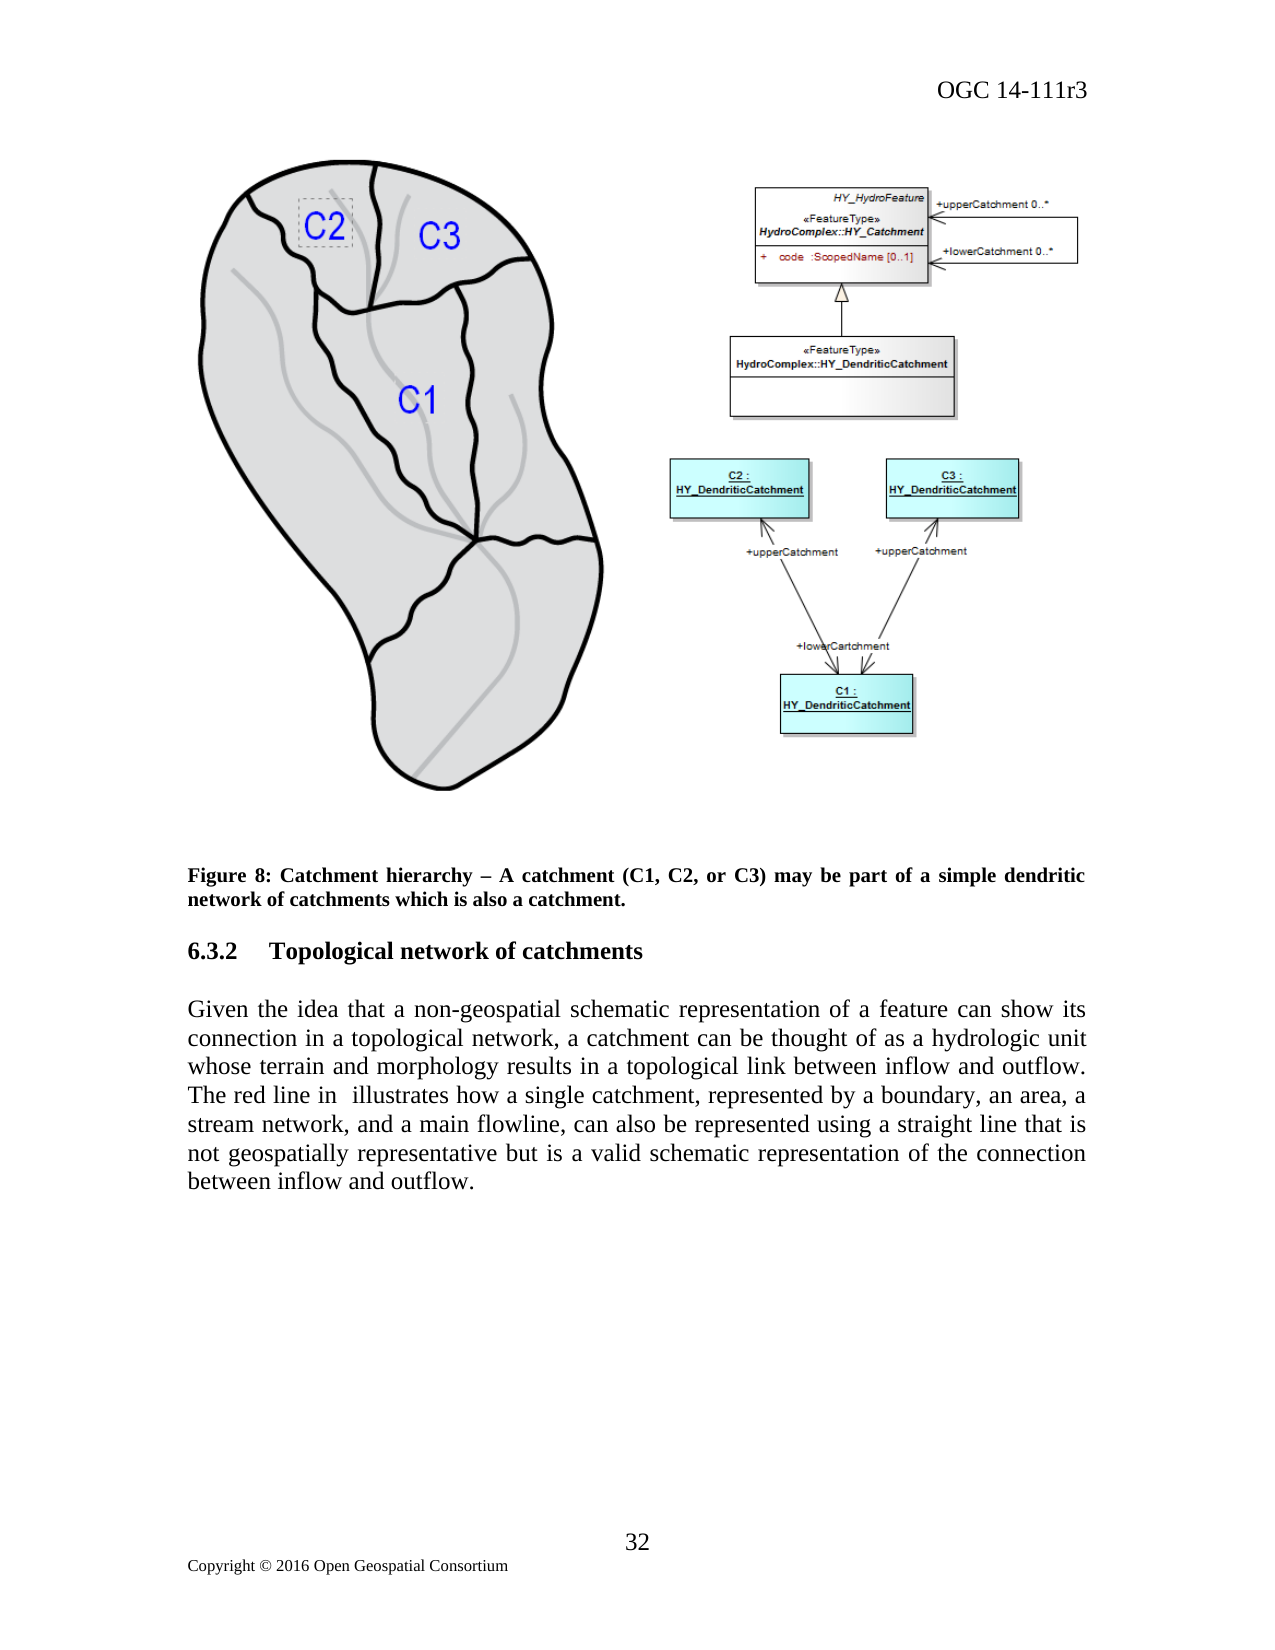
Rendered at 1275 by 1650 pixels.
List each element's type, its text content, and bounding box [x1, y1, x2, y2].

picture [187, 150, 1088, 851]
text Given the idea that a non-geospatial schematic representation of a feature can show its connection in a topological network, a catchment can be thought of as a hydrologic unit whose terrain and morphology results in a topological link between inflow and outflow. The red line in Figure 8 illustrates how a single catchment, represented by a boundary, an area, a stream network, and a main flowline, can also be represented using a straight line that is not geospatially representative but is a valid schematic representation of the connection between inflow and outflow. [187, 994, 1087, 1195]
subtitle Topological network of catchments [187, 936, 1087, 965]
